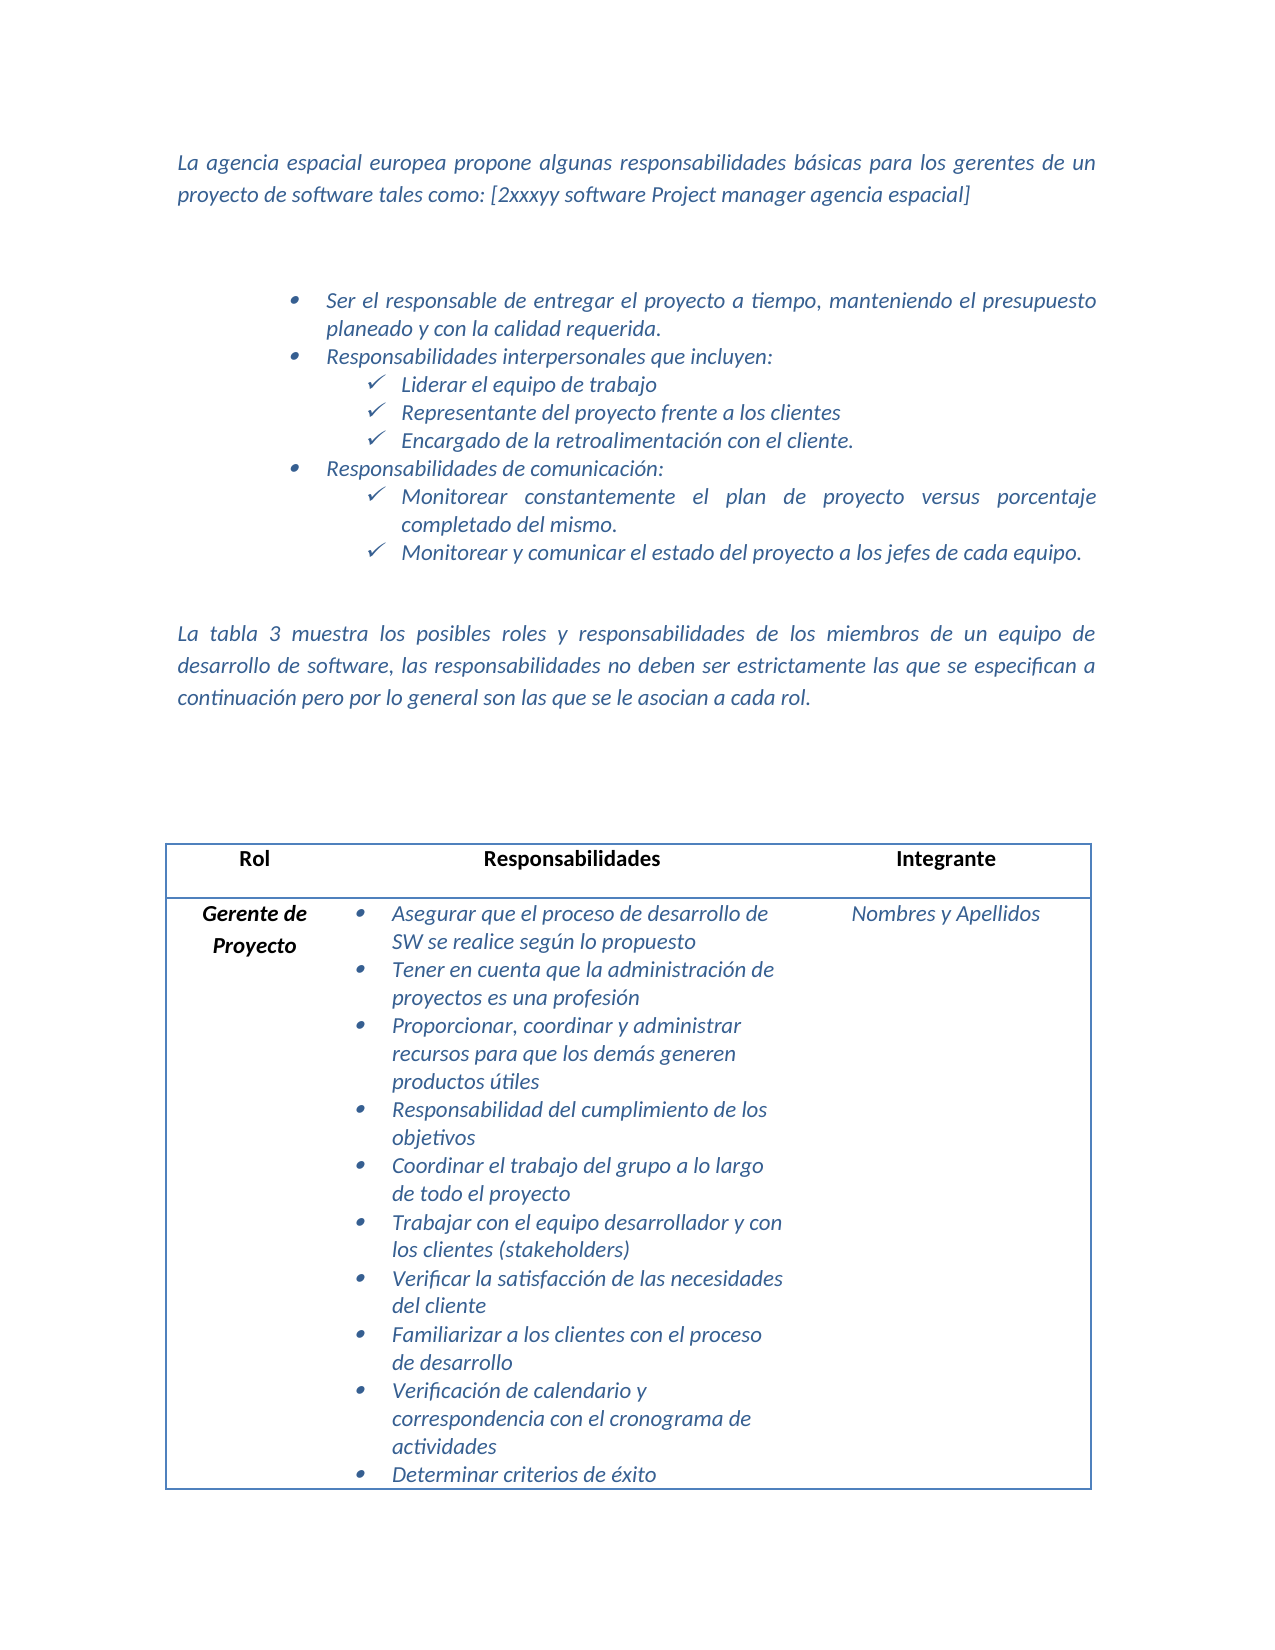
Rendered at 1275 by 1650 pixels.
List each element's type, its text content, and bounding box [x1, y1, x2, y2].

text La agencia espacial europea propone algunas responsabilidades básicas para los gerentes de un proyecto de software tales como: [2xxxyy software Project manager agencia espacial] [177, 148, 1098, 208]
list Monitorear y comunicar el estado del proyecto a los jefes de cada equipo. [364, 538, 1098, 566]
table_header Integrante [801, 845, 1090, 897]
list Ser el responsable de entregar el proyecto a tiempo, manteniendo el presupuesto planeado y con la calidad requerida. [289, 286, 1098, 342]
table_header Rol [167, 845, 343, 897]
list Representante del proyecto frente a los clientes [364, 398, 1098, 426]
list Encargado de la retroalimentación con el cliente. [364, 426, 1098, 454]
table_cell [343, 899, 801, 1488]
table_cell Gerente de Proyecto [167, 899, 343, 1488]
list Responsabilidades interpersonales que incluyen: [289, 342, 1098, 370]
table_header Responsabilidades [343, 845, 801, 897]
list Liderar el equipo de trabajo [364, 370, 1098, 398]
list Monitorear constantemente el plan de proyecto versus porcentaje completado del mismo. [364, 482, 1098, 538]
list Responsabilidades de comunicación: [289, 454, 1098, 482]
table_cell Nombres y Apellidos [801, 899, 1090, 1488]
text La tabla 3 muestra los posibles roles y responsabilidades de los miembros de un equipo de desarrollo de software, las responsabilidades no deben ser estrictamente las que se especifican a continuación pero por lo general son las que se le asocian a cada rol. [177, 619, 1098, 711]
